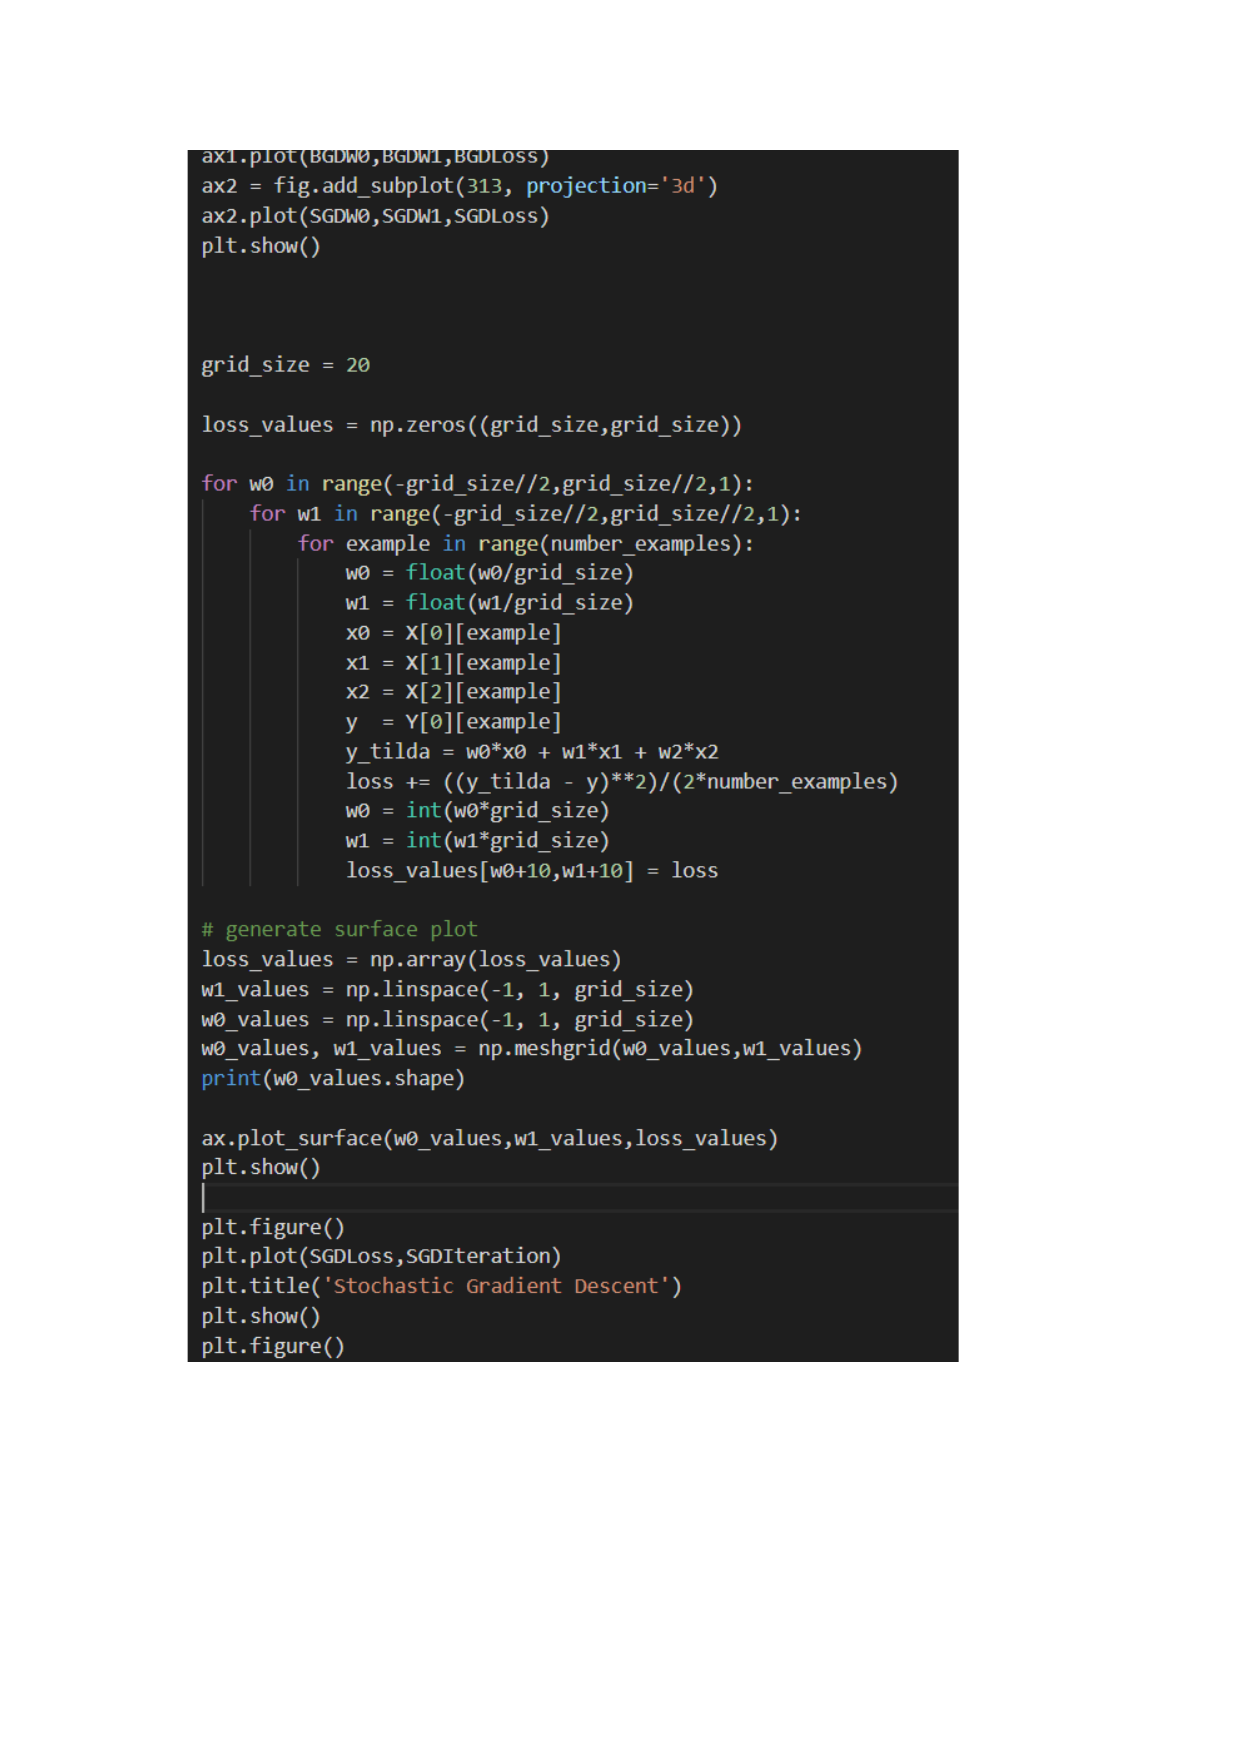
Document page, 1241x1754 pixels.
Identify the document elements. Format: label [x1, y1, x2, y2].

picture [187, 150, 959, 1362]
